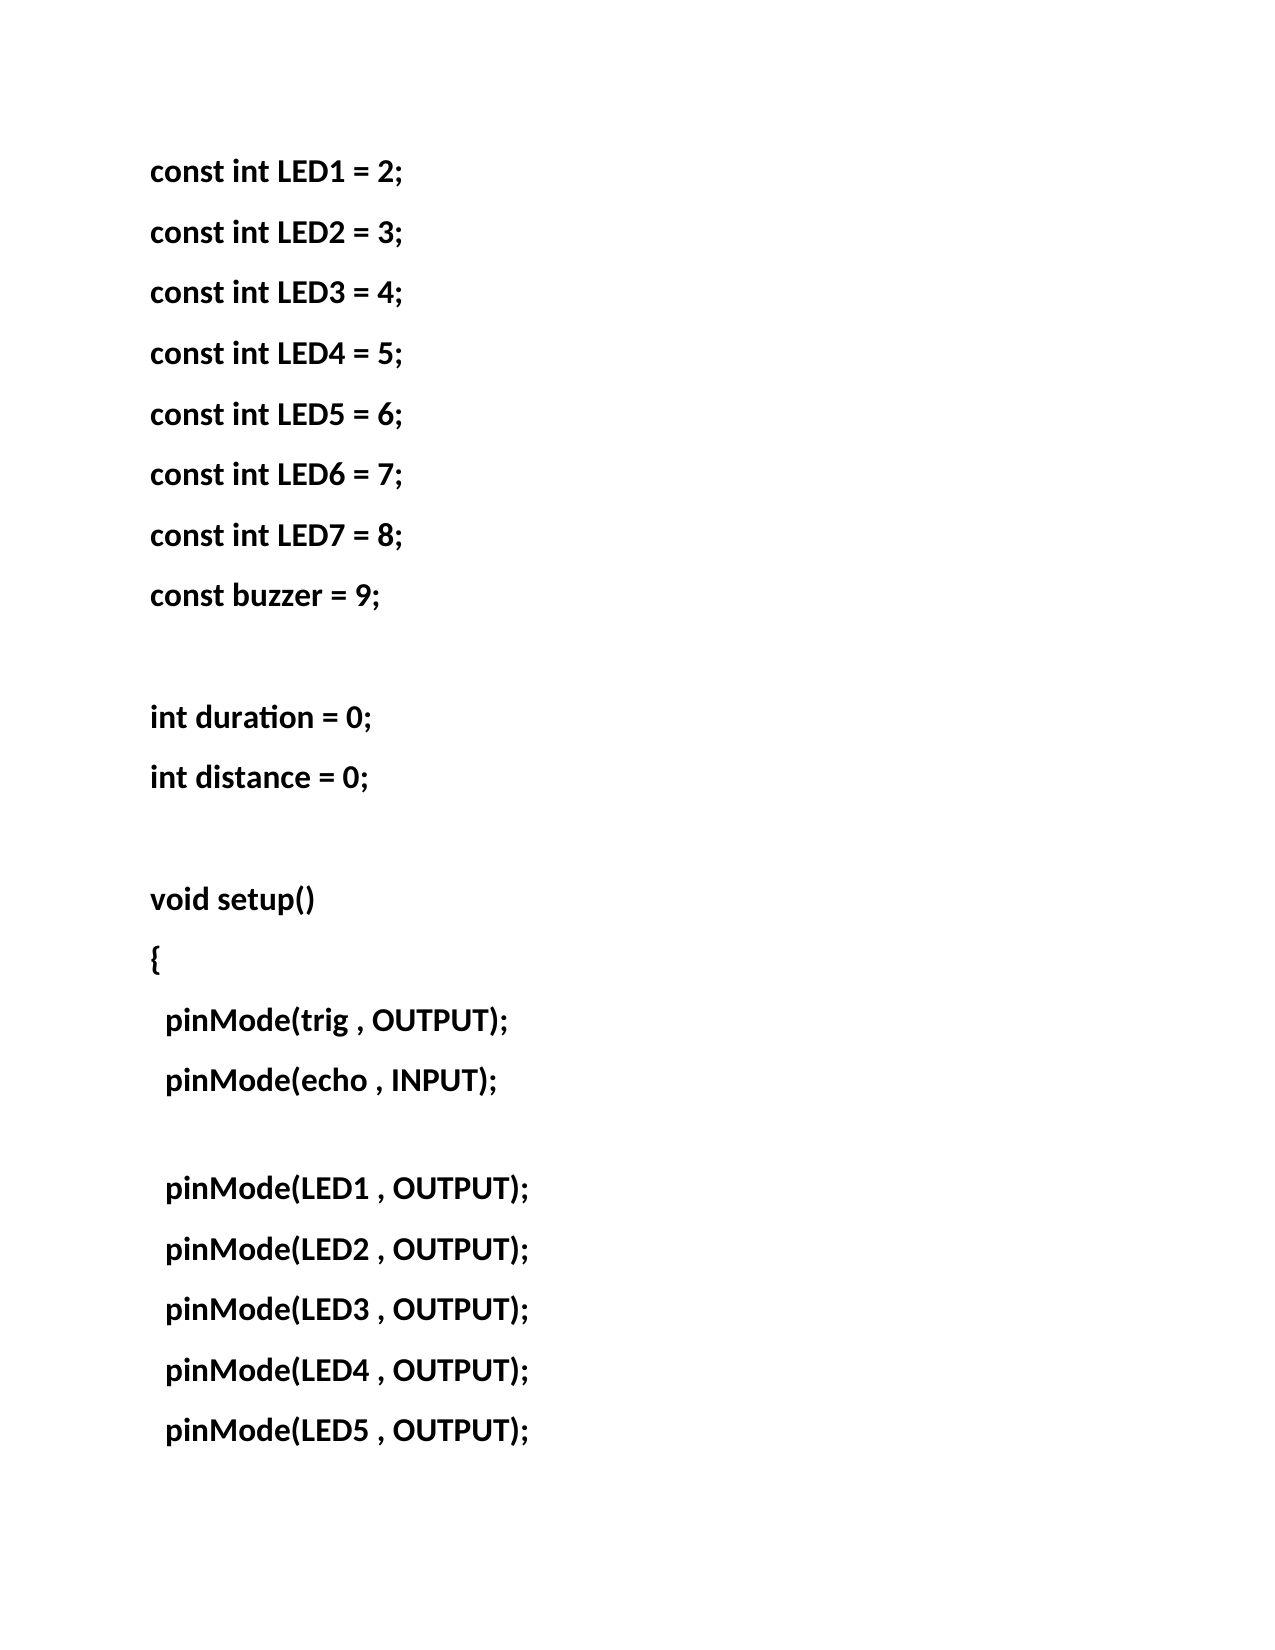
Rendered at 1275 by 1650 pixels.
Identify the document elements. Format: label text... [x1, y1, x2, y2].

text const int LED3 = 4; [150, 271, 1125, 312]
text pinMode(LED3 , OUTPUT); [150, 1288, 1125, 1329]
text const int LED7 = 8; [150, 514, 1125, 554]
text const int LED6 = 7; [150, 453, 1125, 494]
text const int LED2 = 3; [150, 211, 1125, 251]
text const int LED1 = 2; [150, 150, 1125, 191]
text void setup() [150, 877, 1125, 918]
text pinMode(echo , INPUT); [150, 1059, 1125, 1100]
text pinMode(LED5 , OUTPUT); [150, 1409, 1125, 1450]
text pinMode(LED4 , OUTPUT); [150, 1349, 1125, 1389]
text int duration = 0; [150, 696, 1125, 736]
text pinMode(LED1 , OUTPUT); [150, 1167, 1125, 1208]
text int distance = 0; [150, 756, 1125, 797]
text const buzzer = 9; [150, 574, 1125, 615]
text pinMode(LED2 , OUTPUT); [150, 1227, 1125, 1268]
text { [150, 938, 1125, 979]
text const int LED4 = 5; [150, 332, 1125, 373]
text const int LED5 = 6; [150, 392, 1125, 433]
text pinMode(trig , OUTPUT); [150, 999, 1125, 1039]
